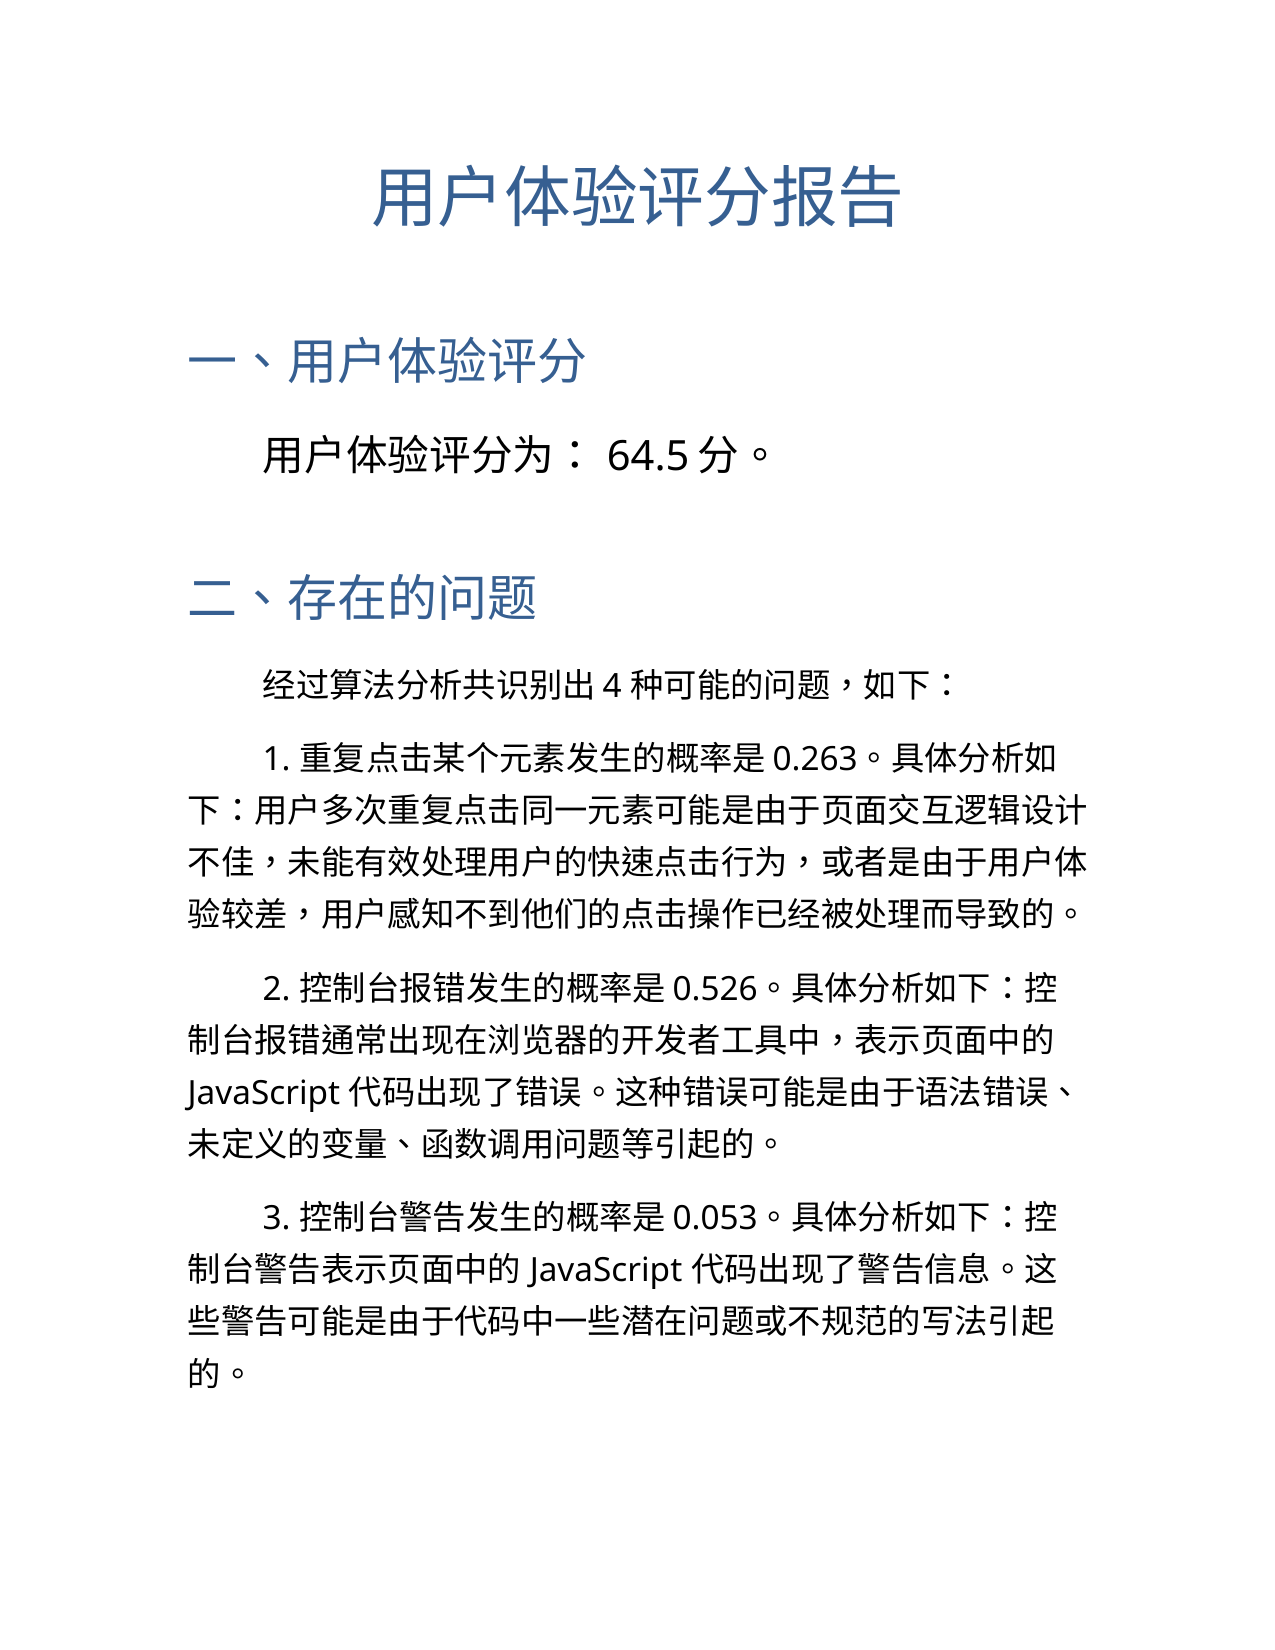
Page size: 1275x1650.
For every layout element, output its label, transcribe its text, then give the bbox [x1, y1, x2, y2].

text 一、用户体验评分 [187, 326, 1087, 394]
text 经过算法分析共识别出4 种可能的问题，如下： [187, 662, 1087, 707]
text 1. 重复点击某个元素发生的概率是0.263。具体分析如下：用户多次重复点击同一元素可能是由于页面交互逻辑设计不佳，未能有效处理用户的快速点击行为，或者是由于用户体验较差，用户感知不到他们的点击操作已经被处理而导致的。 [187, 735, 1087, 937]
text 二、存在的问题 [187, 562, 1087, 631]
text 用户体验评分为： 64.5分。 [187, 425, 1087, 482]
text 3. 控制台警告发生的概率是0.053。具体分析如下：控制台警告表示页面中的 JavaScript 代码出现了警告信息。这些警告可能是由于代码中一些潜在问题或不规范的写法引起的。 [187, 1194, 1087, 1396]
text 用户体验评分报告 [187, 150, 1087, 241]
text 2. 控制台报错发生的概率是0.526。具体分析如下：控制台报错通常出现在浏览器的开发者工具中，表示页面中的 JavaScript 代码出现了错误。这种错误可能是由于语法错误、未定义的变量、函数调用问题等引起的。 [187, 964, 1087, 1166]
